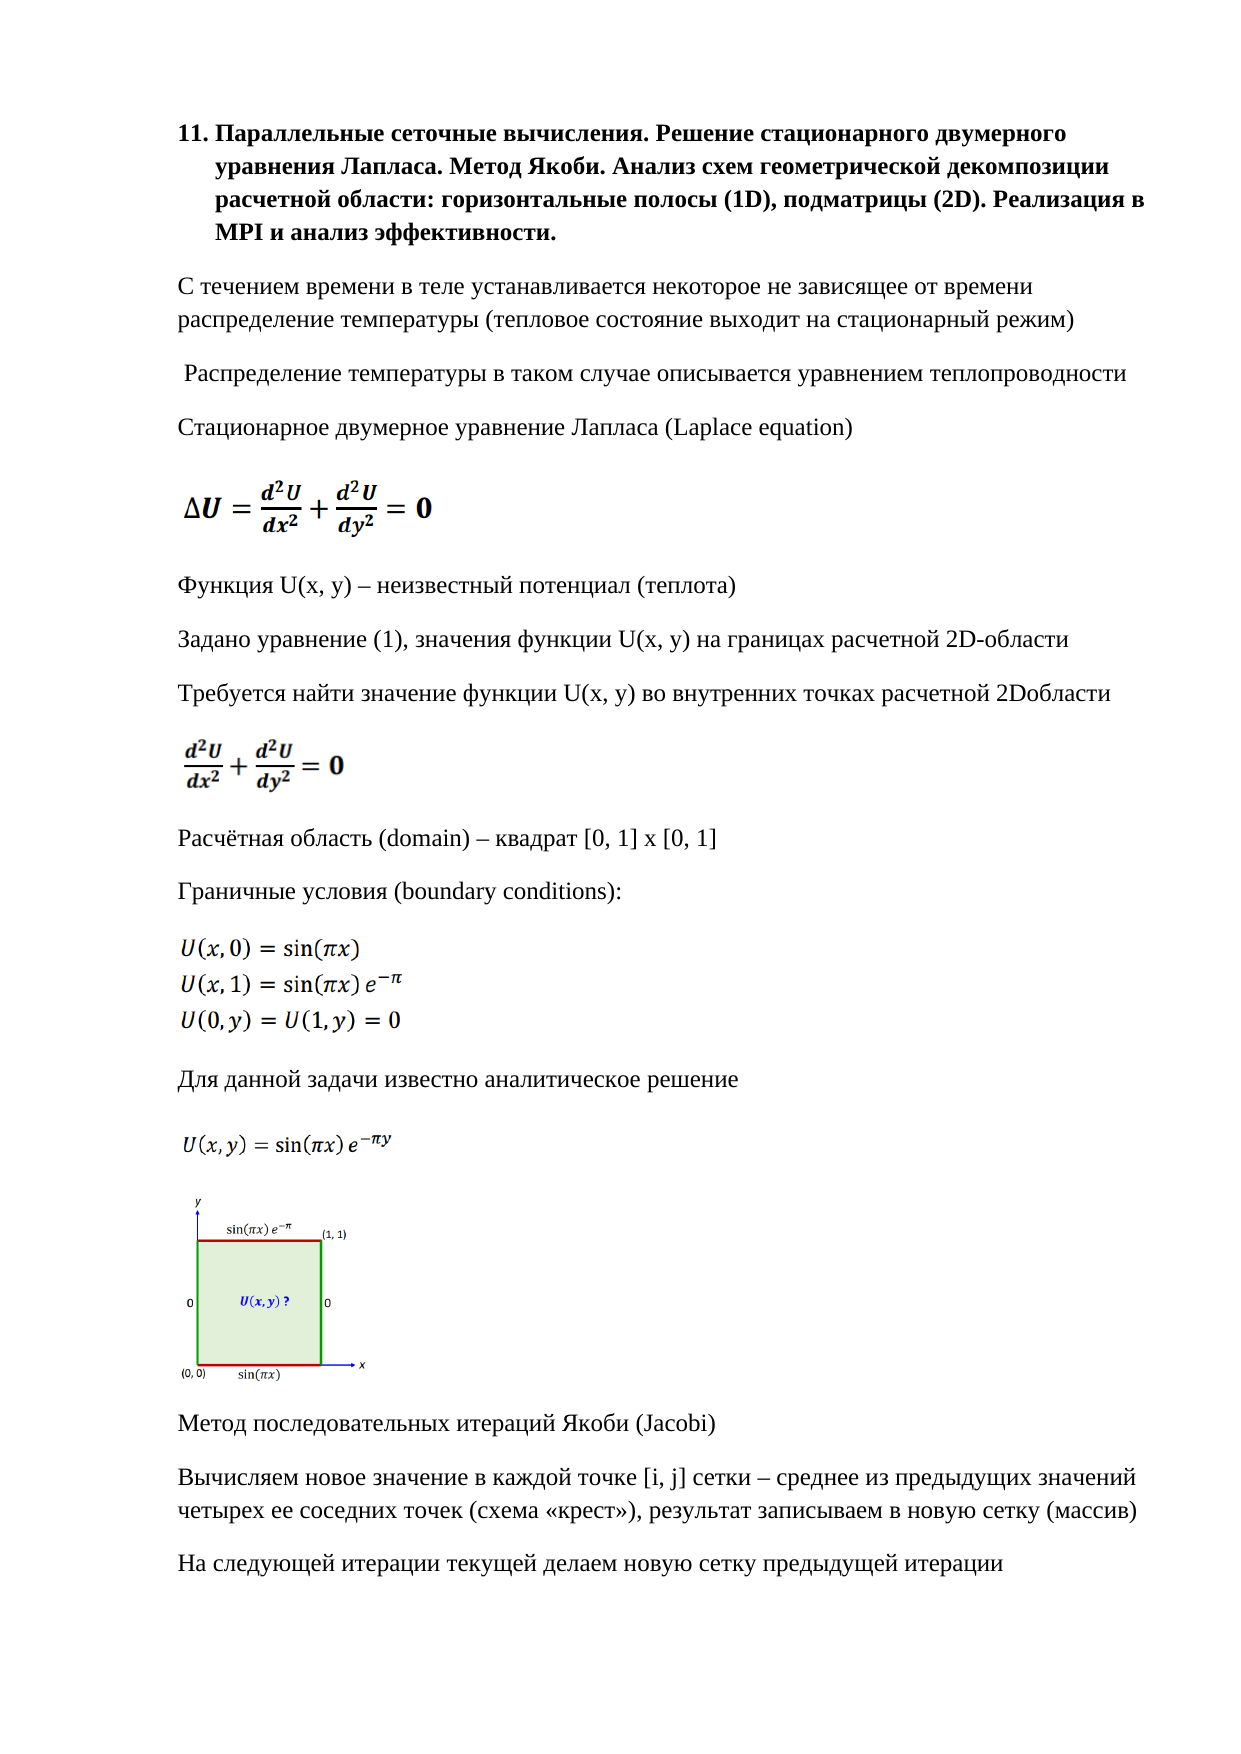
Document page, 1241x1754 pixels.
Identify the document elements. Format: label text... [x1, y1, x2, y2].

text Метод последовательных итераций Якоби (Jacobi) [177, 1408, 1152, 1437]
text Граничные условия (boundary conditions): [177, 876, 1152, 905]
text Требуется найти значение функции U(x, y) во внутренних точках расчетной 2Dобласти [177, 678, 1152, 707]
text С течением времени в теле устанавливается некоторое не зависящее от времени распределение температуры (тепловое состояние выходит на стационарный режим) [177, 271, 1152, 333]
text Задано уравнение (1), значения функции U(x, y) на границах расчетной 2D-области [177, 624, 1152, 653]
text Функция U(x, y) – неизвестный потенциал (теплота) [177, 570, 1152, 599]
picture [177, 465, 458, 545]
text На следующей итерации текущей делаем новую сетку предыдущей итерации [177, 1548, 1152, 1577]
text Распределение температуры в таком случае описывается уравнением теплопроводности [177, 358, 1152, 387]
picture [177, 1191, 374, 1382]
picture [177, 930, 410, 1039]
text Вычисляем новое значение в каждой точке [i, j] сетки – среднее из предыдущих значений четырех ее соседних точек (схема «крест»), результат записываем в новую сетку (массив) [177, 1462, 1152, 1523]
list Параллельные сеточные вычисления. Решение стационарного двумерного уравнения Лапласа. Метод Якоби. Анализ схем геометрической декомпозиции расчетной области: горизонтальные полосы (1D), подматрицы (2D). Реализация в MPI и анализ эффективности. [177, 118, 1152, 246]
picture [177, 731, 352, 797]
picture [177, 1118, 404, 1166]
text Стационарное двумерное уравнение Лапласа (Laplace equation) [177, 412, 1152, 441]
text Расчётная область (domain) – квадрат [0, 1] x [0, 1] [177, 823, 1152, 851]
text Для данной задачи известно аналитическое решение [177, 1064, 1152, 1093]
